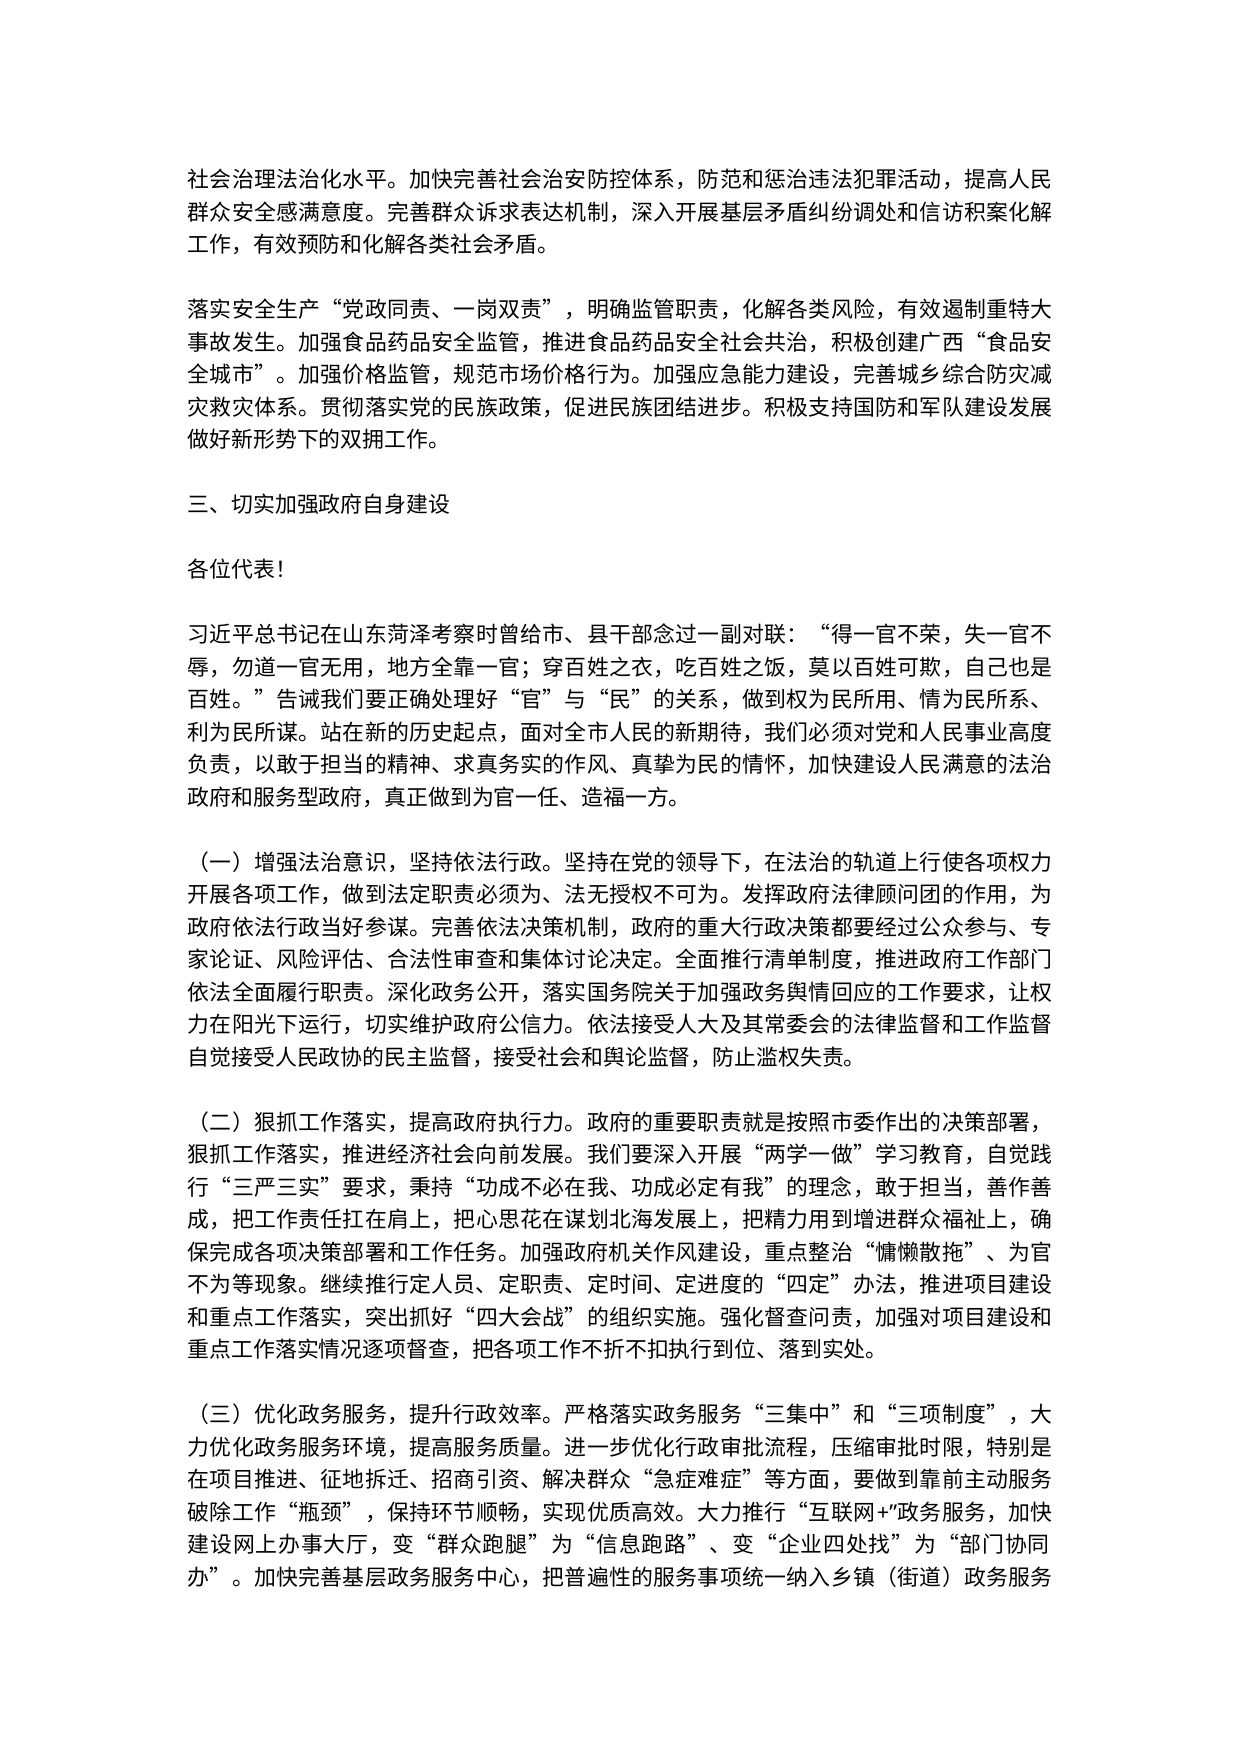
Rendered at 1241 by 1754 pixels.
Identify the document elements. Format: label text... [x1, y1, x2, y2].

text （一）增强法治意识，坚持依法行政。坚持在党的领导下，在法治的轨道上行使各项权力、开展各项工作，做到法定职责必须为、法无授权不可为。发挥政府法律顾问团的作用，为政府依法行政当好参谋。完善依法决策机制，政府的重大行政决策都要经过公众参与、专家论证、风险评估、合法性审查和集体讨论决定。全面推行清单制度，推进政府工作部门依法全面履行职责。深化政务公开，落实国务院关于加强政务舆情回应的工作要求，让权力在阳光下运行，切实维护政府公信力。依法接受人大及其常委会的法律监督和工作监督，自觉接受人民政协的民主监督，接受社会和舆论监督，防止滥权失责。 [187, 844, 1053, 1072]
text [187, 1397, 1053, 1592]
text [187, 162, 1053, 259]
text （二）狠抓工作落实，提高政府执行力。政府的重要职责就是按照市委作出的决策部署，狠抓工作落实，推进经济社会向前发展。我们要深入开展“两学一做”学习教育，自觉践行“三严三实”要求，秉持“功成不必在我、功成必定有我”的理念，敢于担当，善作善成，把工作责任扛在肩上，把心思花在谋划北海发展上，把精力用到增进群众福祉上，确保完成各项决策部署和工作任务。加强政府机关作风建设，重点整治“慵懒散拖”、为官不为等现象。继续推行定人员、定职责、定时间、定进度的“四定”办法，推进项目建设和重点工作落实，突出抓好“四大会战”的组织实施。强化督查问责，加强对项目建设和重点工作落实情况逐项督查，把各项工作不折不扣执行到位、落到实处。 [187, 1104, 1053, 1364]
text 三、切实加强政府自身建设 [187, 487, 1053, 519]
text 各位代表！ [187, 552, 1053, 584]
text 落实安全生产“党政同责、一岗双责”，明确监管职责，化解各类风险，有效遏制重特大事故发生。加强食品药品安全监管，推进食品药品安全社会共治，积极创建广西“食品安全城市”。加强价格监管，规范市场价格行为。加强应急能力建设，完善城乡综合防灾减灾救灾体系。贯彻落实党的民族政策，促进民族团结进步。积极支持国防和军队建设发展，做好新形势下的双拥工作。 [187, 292, 1053, 454]
text 习近平总书记在山东菏泽考察时曾给市、县干部念过一副对联：“得一官不荣，失一官不辱，勿道一官无用，地方全靠一官；穿百姓之衣，吃百姓之饭，莫以百姓可欺，自己也是百姓。”告诫我们要正确处理好“官”与“民”的关系，做到权为民所用、情为民所系、利为民所谋。站在新的历史起点，面对全市人民的新期待，我们必须对党和人民事业高度负责，以敢于担当的精神、求真务实的作风、真挚为民的情怀，加快建设人民满意的法治政府和服务型政府，真正做到为官一任、造福一方。 [187, 617, 1053, 812]
